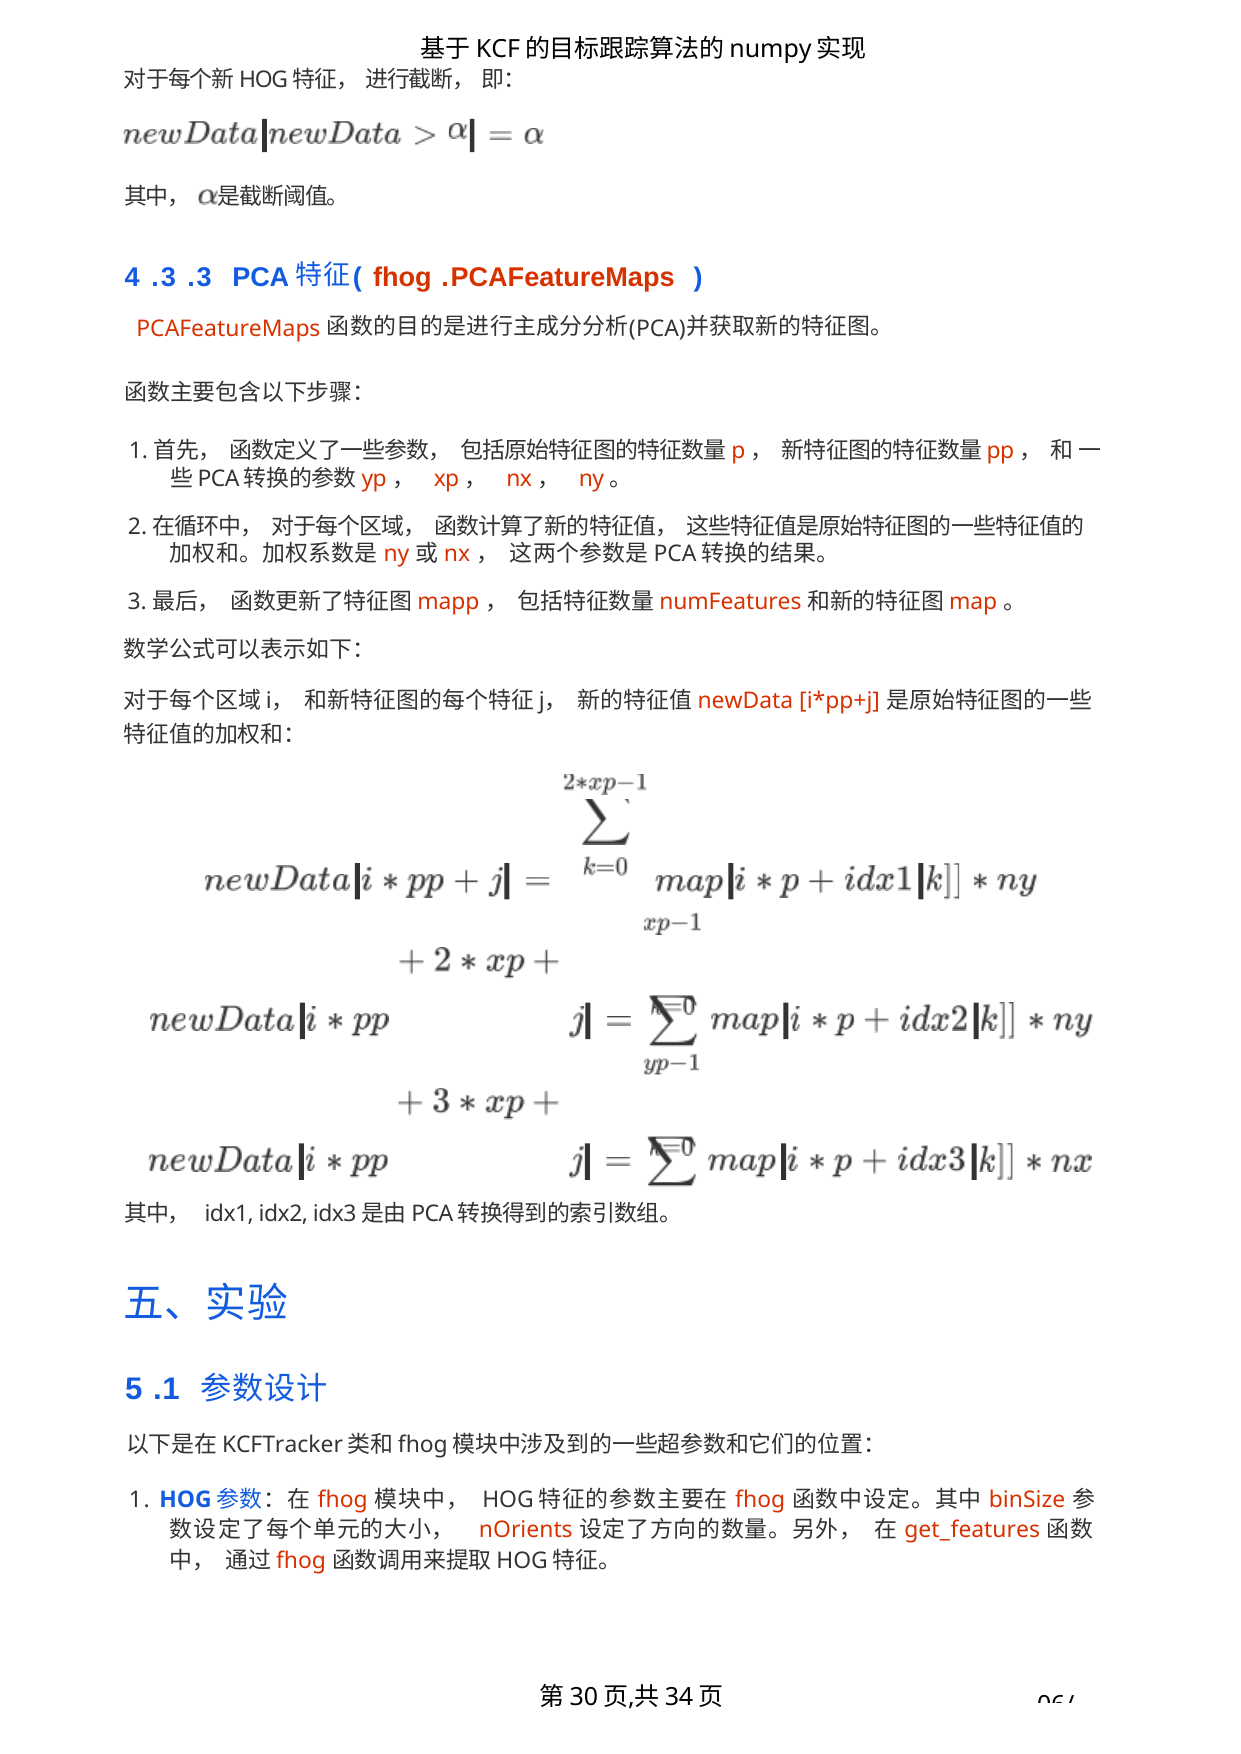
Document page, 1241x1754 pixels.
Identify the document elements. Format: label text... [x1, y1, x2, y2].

text 对于每个区域i， 和新特征图的每个特征j， 新的特征值 newData [i*pp+j] 是原始特征图的⼀些 特征值的加权和： [123, 682, 1114, 749]
picture [489, 131, 512, 140]
text 1. HOG参数：在 fhog 模块中， HOG特征的参数主要在 fhog 函数中设定。其中 binSize 参 数设定了每个单元的大小， nOrients 设定了方向的数量。另外， 在 get_features 函数 中， 通过 fhog 函数调用来提取HOG特征。 [128, 1483, 1108, 1575]
picture [926, 865, 943, 891]
text 五、实验 [124, 1279, 1058, 1327]
picture [398, 1088, 559, 1120]
picture [862, 1149, 887, 1174]
picture [812, 1013, 855, 1037]
picture [708, 1154, 777, 1178]
picture [148, 1154, 186, 1171]
picture [809, 869, 834, 894]
picture [399, 947, 560, 979]
text 1. 首先， 函数定义了⼀些参数， 包括原始特征图的特征数量 p ， 新特征图的特征数量 pp ， 和 ⼀些PCA转换的参数 yp ， xp ， nx ， ny 。 [128, 436, 1104, 493]
picture [305, 1146, 316, 1171]
picture [526, 877, 550, 886]
picture [183, 121, 258, 144]
picture [606, 1157, 631, 1166]
picture [351, 1013, 389, 1037]
picture [328, 1013, 343, 1029]
picture [243, 865, 331, 891]
picture [864, 1008, 889, 1033]
picture [350, 1154, 388, 1178]
picture [361, 866, 372, 891]
picture [944, 863, 960, 900]
picture [643, 1053, 700, 1076]
picture [581, 799, 630, 845]
text 以下是在KCFTracker类和fhog模块中涉及到的⼀些超参数和它们的位置： [126, 1433, 1058, 1458]
text PCAFeatureMaps 函数的目的是进行主成分分析(PCA)并获取新的特征图。 [136, 319, 1058, 380]
picture [268, 121, 402, 144]
picture [524, 128, 544, 144]
picture [149, 1013, 187, 1031]
picture [188, 1005, 295, 1031]
picture [569, 1006, 585, 1038]
picture [123, 128, 182, 144]
text 5 .1 参数设计 [125, 1372, 1058, 1407]
picture [899, 1004, 968, 1031]
picture [710, 1013, 779, 1037]
picture [327, 1153, 342, 1170]
picture [1027, 1153, 1092, 1172]
picture [187, 1146, 294, 1172]
picture [448, 123, 468, 139]
picture [735, 866, 745, 891]
picture [997, 1143, 1013, 1180]
text 其中， idx1, idx2, idx3是由PCA转换得到的索引数组。 [124, 1199, 1058, 1227]
picture [488, 866, 504, 898]
picture [568, 1146, 584, 1178]
text 数学公式可以表示如下： [123, 637, 1143, 662]
picture [205, 874, 242, 891]
text 函数主要包含以下步骤： [124, 380, 1058, 403]
picture [897, 1145, 966, 1172]
picture [787, 1146, 798, 1171]
text 3. 最后， 函数更新了特征图 mapp ， 包括特征数量 numFeatures 和新的特征图 map 。 [127, 583, 1143, 616]
picture [973, 873, 1038, 898]
picture [332, 874, 350, 891]
text 其中， 是截断阈值。 [124, 183, 1143, 210]
picture [606, 1016, 631, 1026]
picture [979, 1145, 996, 1172]
picture [383, 873, 444, 898]
picture [1029, 1013, 1093, 1038]
text 2. 在循环中， 对于每个区域， 函数计算了新的特征值， 这些特征值是原始特征图的⼀些特征值的 加权和。加权系数是 ny 或 nx ， 这两个参数是PCA转换的结果。 [128, 511, 1109, 568]
picture [563, 774, 647, 795]
picture [999, 1002, 1015, 1039]
picture [810, 1153, 853, 1178]
picture [655, 874, 724, 898]
text 4 .3 .3 PCA特征( fhog .PCAFeatureMaps ) [124, 255, 1058, 303]
picture [649, 995, 698, 1047]
picture [414, 125, 436, 146]
picture [757, 873, 799, 898]
picture [306, 1006, 317, 1031]
picture [454, 869, 479, 894]
picture [643, 912, 702, 935]
picture [647, 1136, 697, 1187]
picture [981, 1004, 998, 1031]
picture [198, 189, 218, 205]
picture [844, 865, 912, 891]
picture [790, 1006, 801, 1031]
text 对于每个新HOG特征， 进行截断， 即： [123, 66, 1143, 93]
picture [583, 856, 628, 876]
